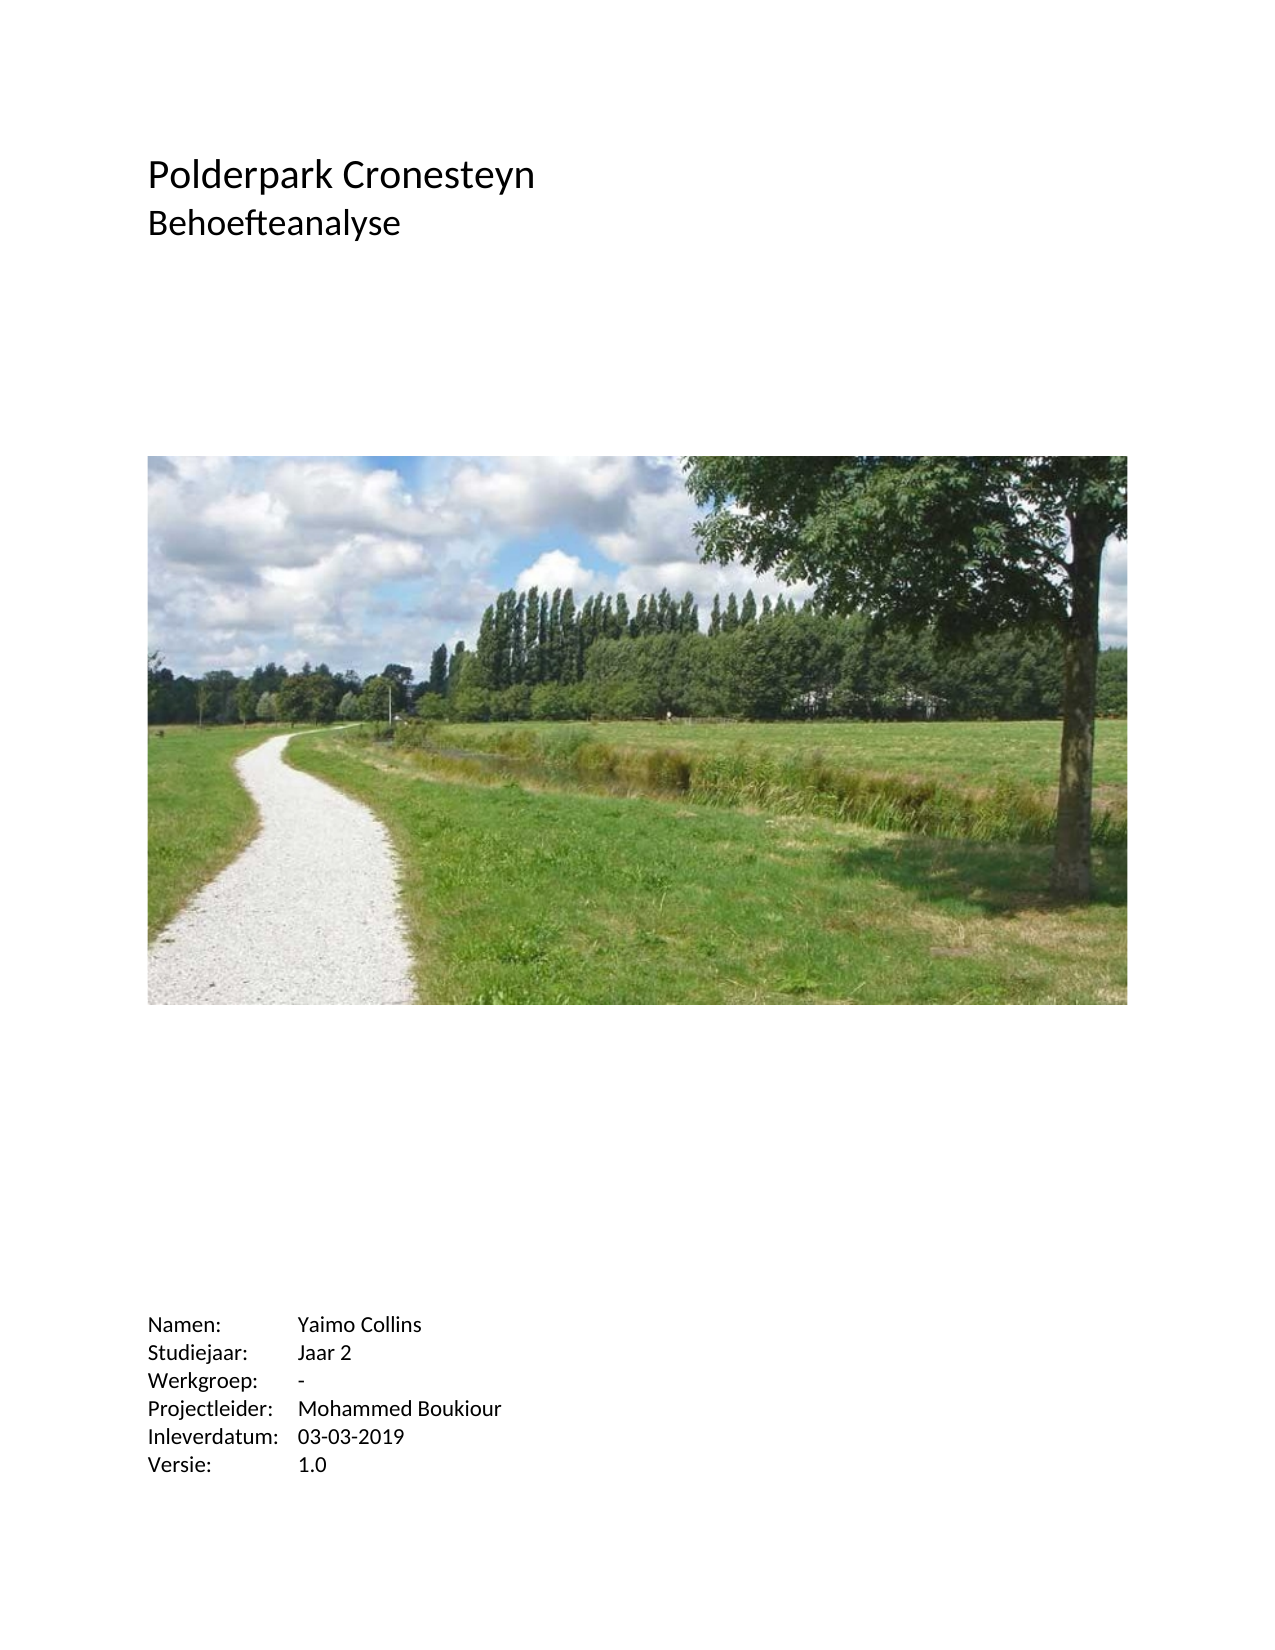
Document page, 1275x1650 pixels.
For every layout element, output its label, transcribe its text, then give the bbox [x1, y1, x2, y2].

text Versie: 1.0 [148, 1450, 1127, 1478]
text Inleverdatum: 03-03-2019 [148, 1422, 1127, 1450]
text Behoefteanalyse [148, 198, 1127, 244]
text Studiejaar: Jaar 2 [148, 1338, 1127, 1366]
text Werkgroep: - [148, 1366, 1127, 1394]
text Projectleider: Mohammed Boukiour [148, 1394, 1127, 1422]
text Namen: Yaimo Collins [148, 1310, 1127, 1338]
text Polderpark Cronesteyn [148, 148, 1127, 198]
picture [147, 456, 1128, 1005]
